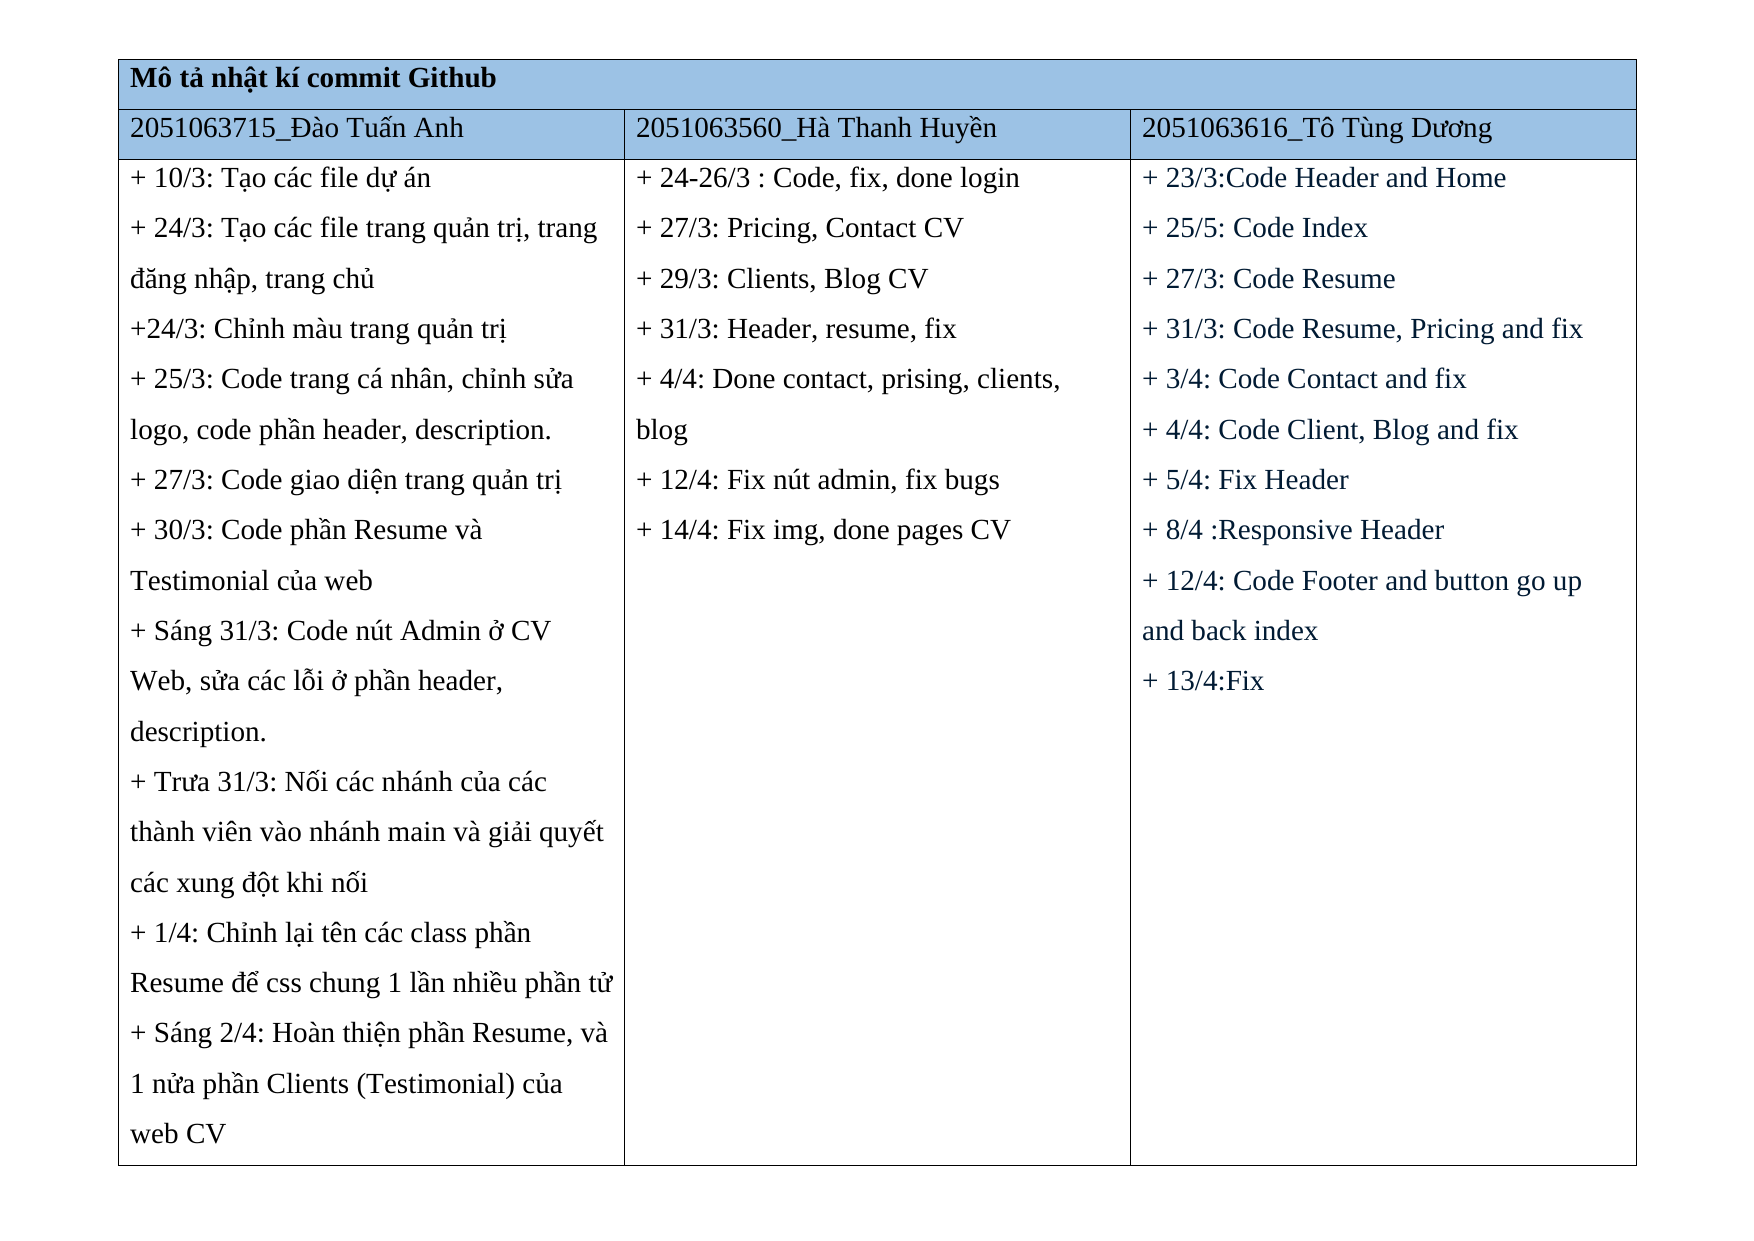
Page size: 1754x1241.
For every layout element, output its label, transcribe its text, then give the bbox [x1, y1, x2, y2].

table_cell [119, 160, 624, 1165]
table_cell Mô tả nhật kí commit Github [119, 60, 1636, 109]
table_cell 2051063715_Đào Tuấn Anh [119, 110, 624, 159]
table_cell 2051063560_Hà Thanh Huyền [625, 110, 1130, 159]
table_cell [1131, 160, 1636, 1165]
table_cell 2051063616_Tô Tùng Dương [1131, 110, 1636, 159]
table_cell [625, 160, 1130, 1165]
